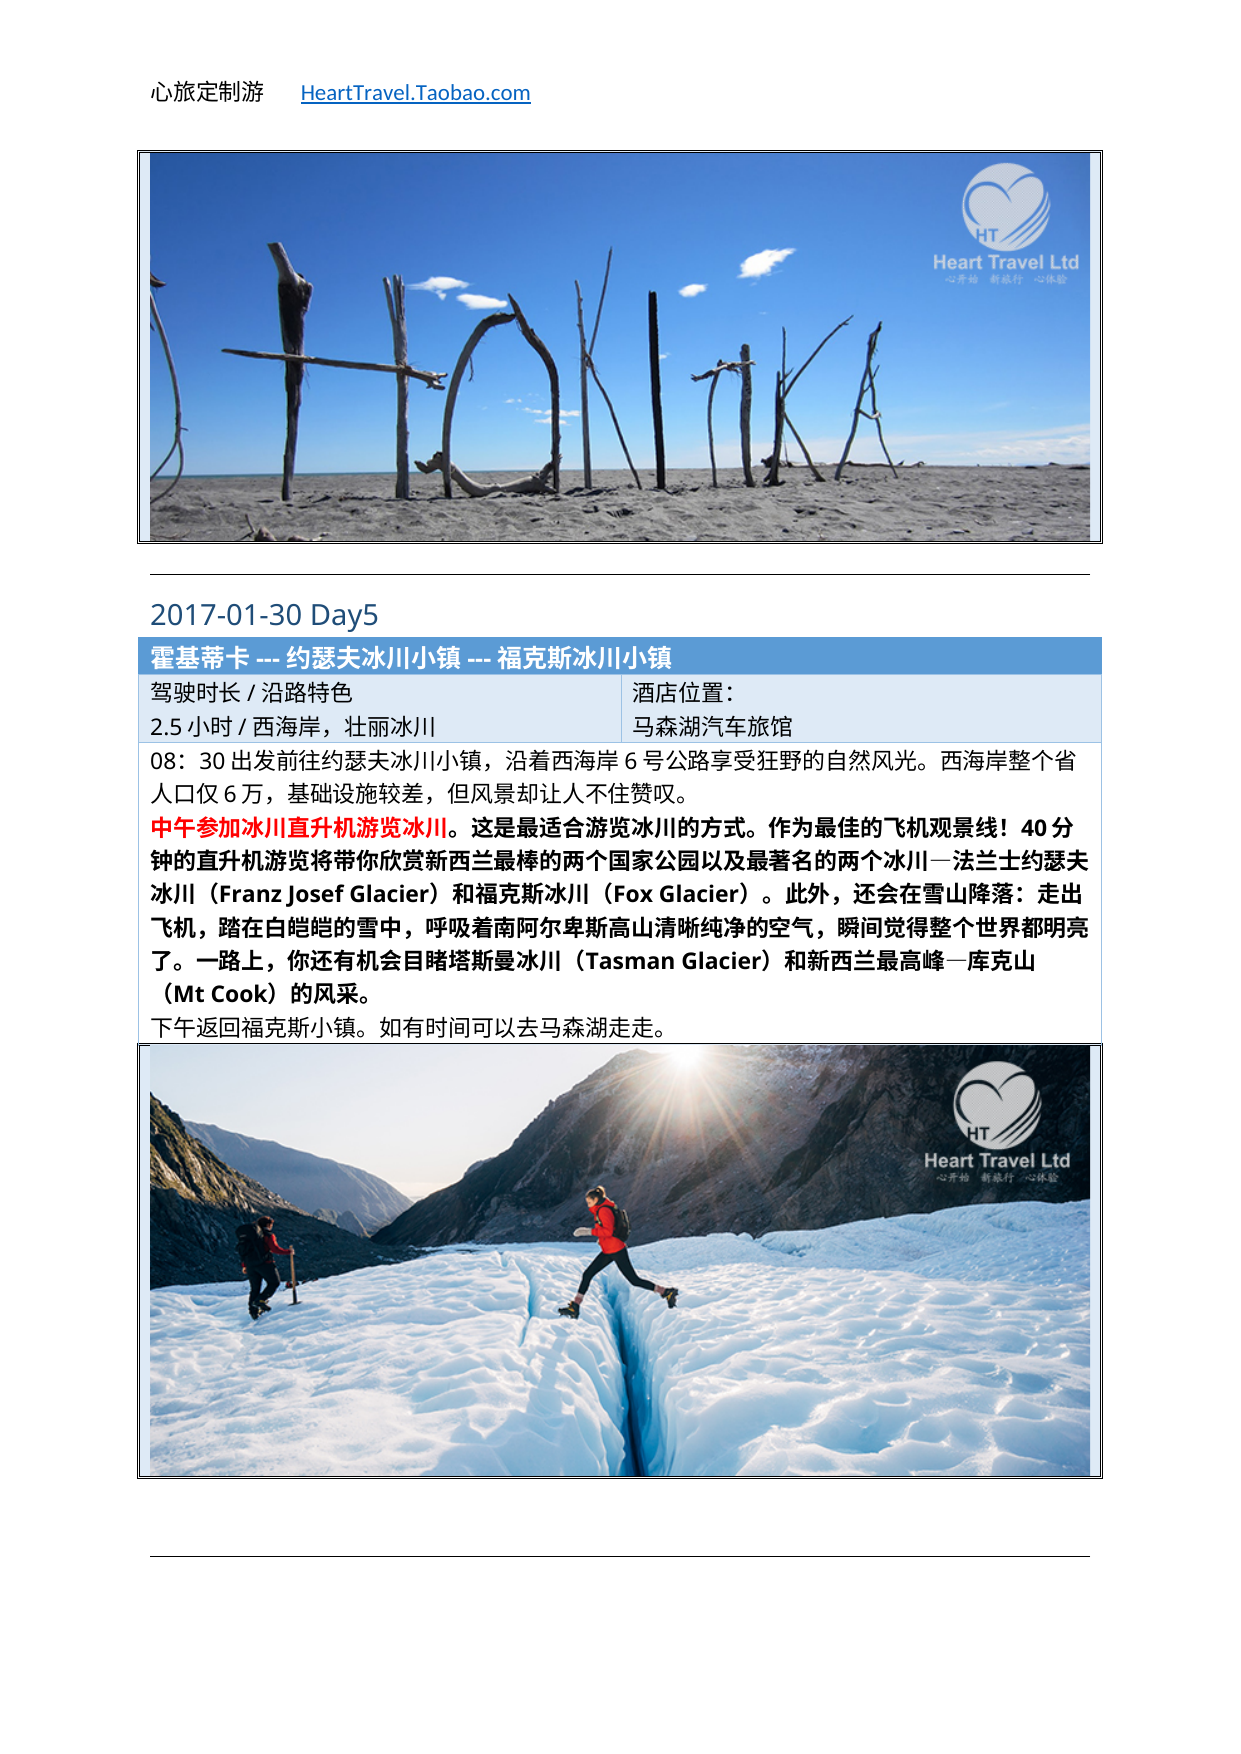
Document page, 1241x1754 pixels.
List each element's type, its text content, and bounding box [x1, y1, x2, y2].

subtitle 2017-01-30 Day5 [150, 594, 1090, 634]
table_header 霍基蒂卡 --- 约瑟夫冰川小镇 --- 福克斯冰川小镇 [139, 638, 1101, 674]
picture [150, 153, 1091, 541]
table_cell 08：30出发前往约瑟夫冰川小镇，沿着西海岸6号公路享受狂野的自然风光。西海岸整个省人口仅6万，基础设施较差，但风景却让人不住赞叹。 中午参加冰川直升机游览冰川。这是最适合游览冰川的方式。作为最佳的飞机观景线！40分钟的直升机游览将带你欣赏新西兰最棒的两个国家公园以及最著名的两个冰川—法兰士约瑟夫冰川（Franz Josef Glacier）和福克斯冰川（Fox Glacier）。此外，还会在雪山降落：走出飞机，踏在白皑皑的雪中，呼吸着南阿尔卑斯高山清晰纯净的空气，瞬间觉得整个世界都明亮了。一路上，你还有机会目睹塔斯曼冰川（Tasman Glacier）和新西兰最高峰—库克山（Mt Cook）的风采。 下午返回福克斯小镇。如有时间可以去马森湖走走。 [139, 743, 1101, 1043]
table_cell [1091, 1046, 1100, 1476]
table_cell [1091, 153, 1100, 541]
table_cell 酒店位置： 马森湖汽车旅馆 [622, 675, 1101, 742]
picture [150, 1045, 1091, 1476]
table_cell 驾驶时长 / 沿路特色 2.5小时 / 西海岸，壮丽冰川 [139, 675, 621, 742]
table_cell [140, 1046, 150, 1476]
table_cell [140, 153, 150, 541]
